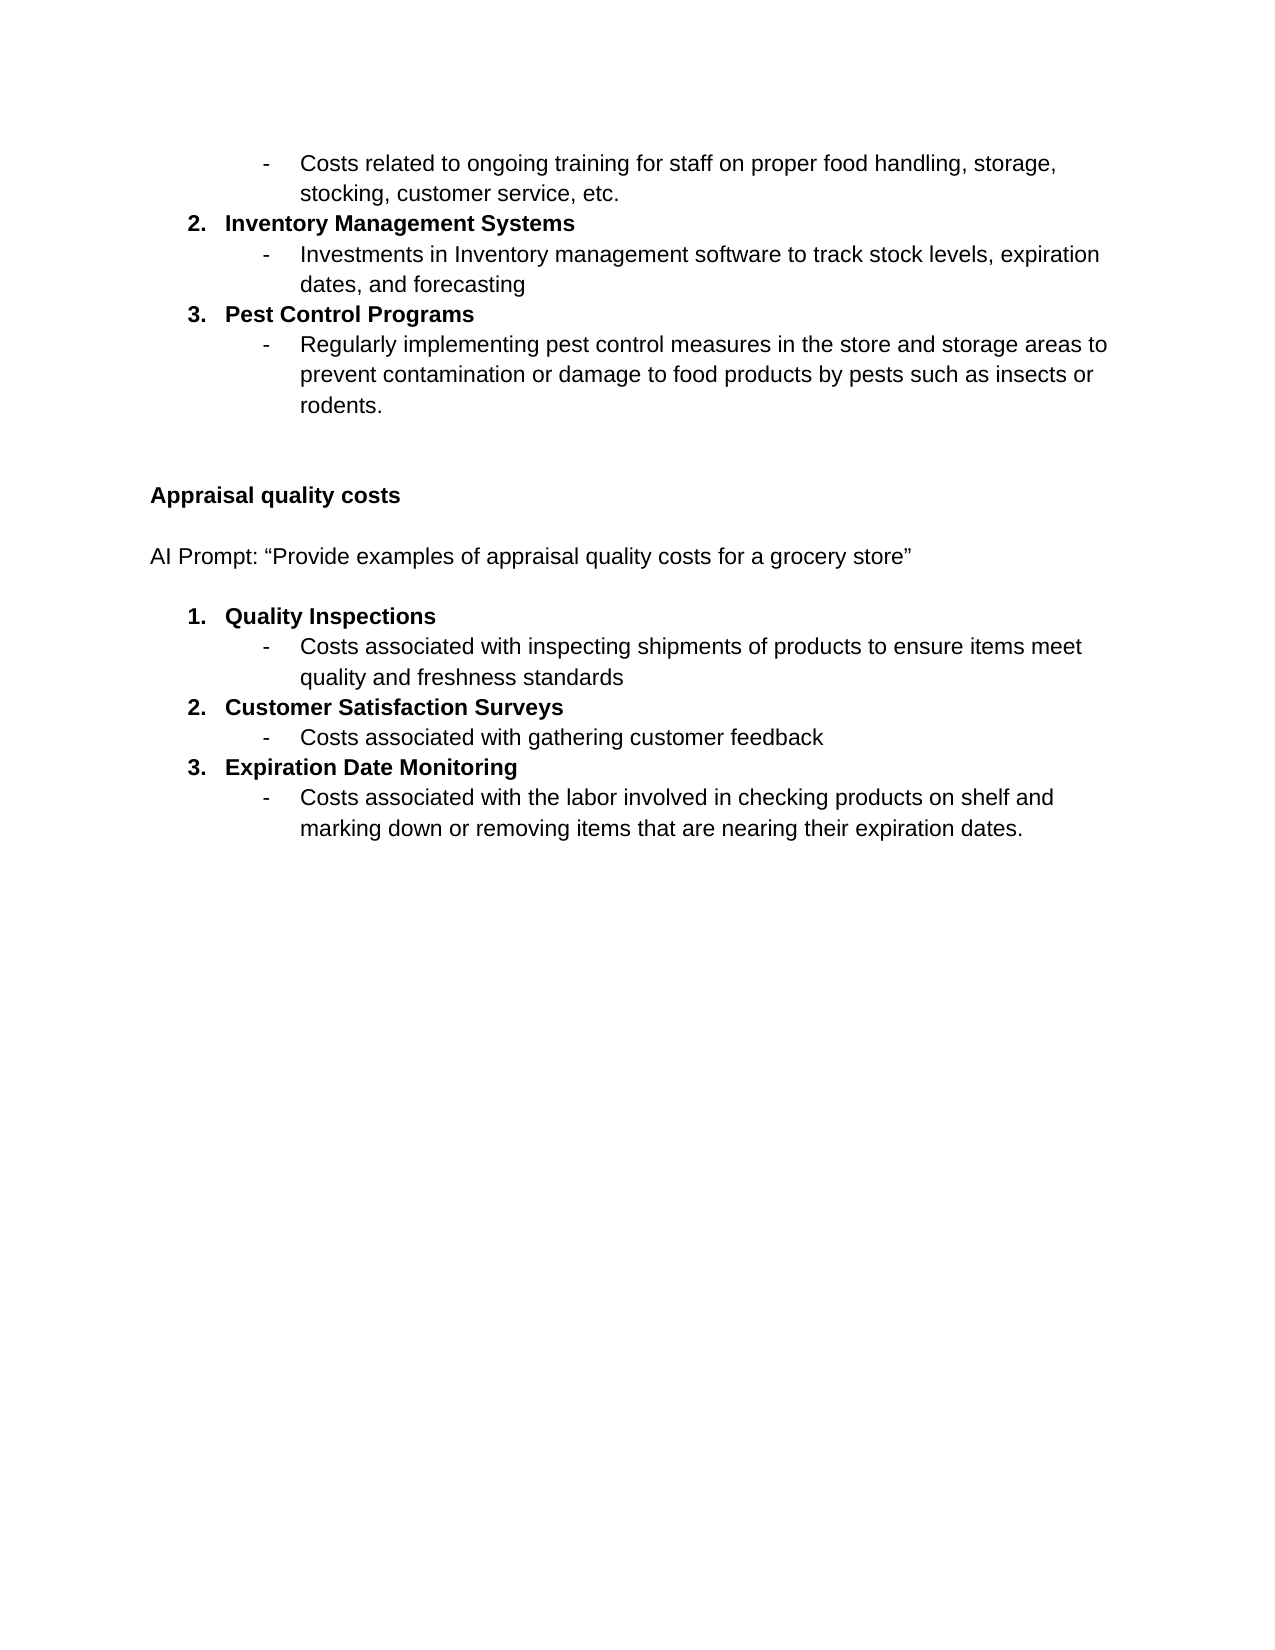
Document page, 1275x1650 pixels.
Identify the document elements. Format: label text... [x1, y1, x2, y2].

list Pest Control Programs [187, 301, 1125, 327]
text Appraisal quality costs [150, 482, 1125, 509]
list Costs related to ongoing training for staff on proper food handling, storage, stocking, customer service, etc. [262, 150, 1125, 207]
text AI Prompt: “Provide examples of appraisal quality costs for a grocery store” [150, 543, 1125, 569]
list Expiration Date Monitoring [187, 754, 1125, 781]
list Regularly implementing pest control measures in the store and storage areas to prevent contamination or damage to food products by pests such as insects or rodents. [262, 331, 1125, 418]
list Inventory Management Systems [187, 210, 1125, 237]
list Quality Inspections [187, 603, 1125, 629]
list Investments in Inventory management software to track stock levels, expiration dates, and forecasting [262, 241, 1125, 297]
list Customer Satisfaction Surveys [187, 694, 1125, 720]
list Costs associated with gathering customer feedback [262, 724, 1125, 750]
list Costs associated with inspecting shipments of products to ensure items meet quality and freshness standards [262, 633, 1125, 690]
list Costs associated with the labor involved in checking products on shelf and marking down or removing items that are nearing their expiration dates. [262, 784, 1125, 841]
